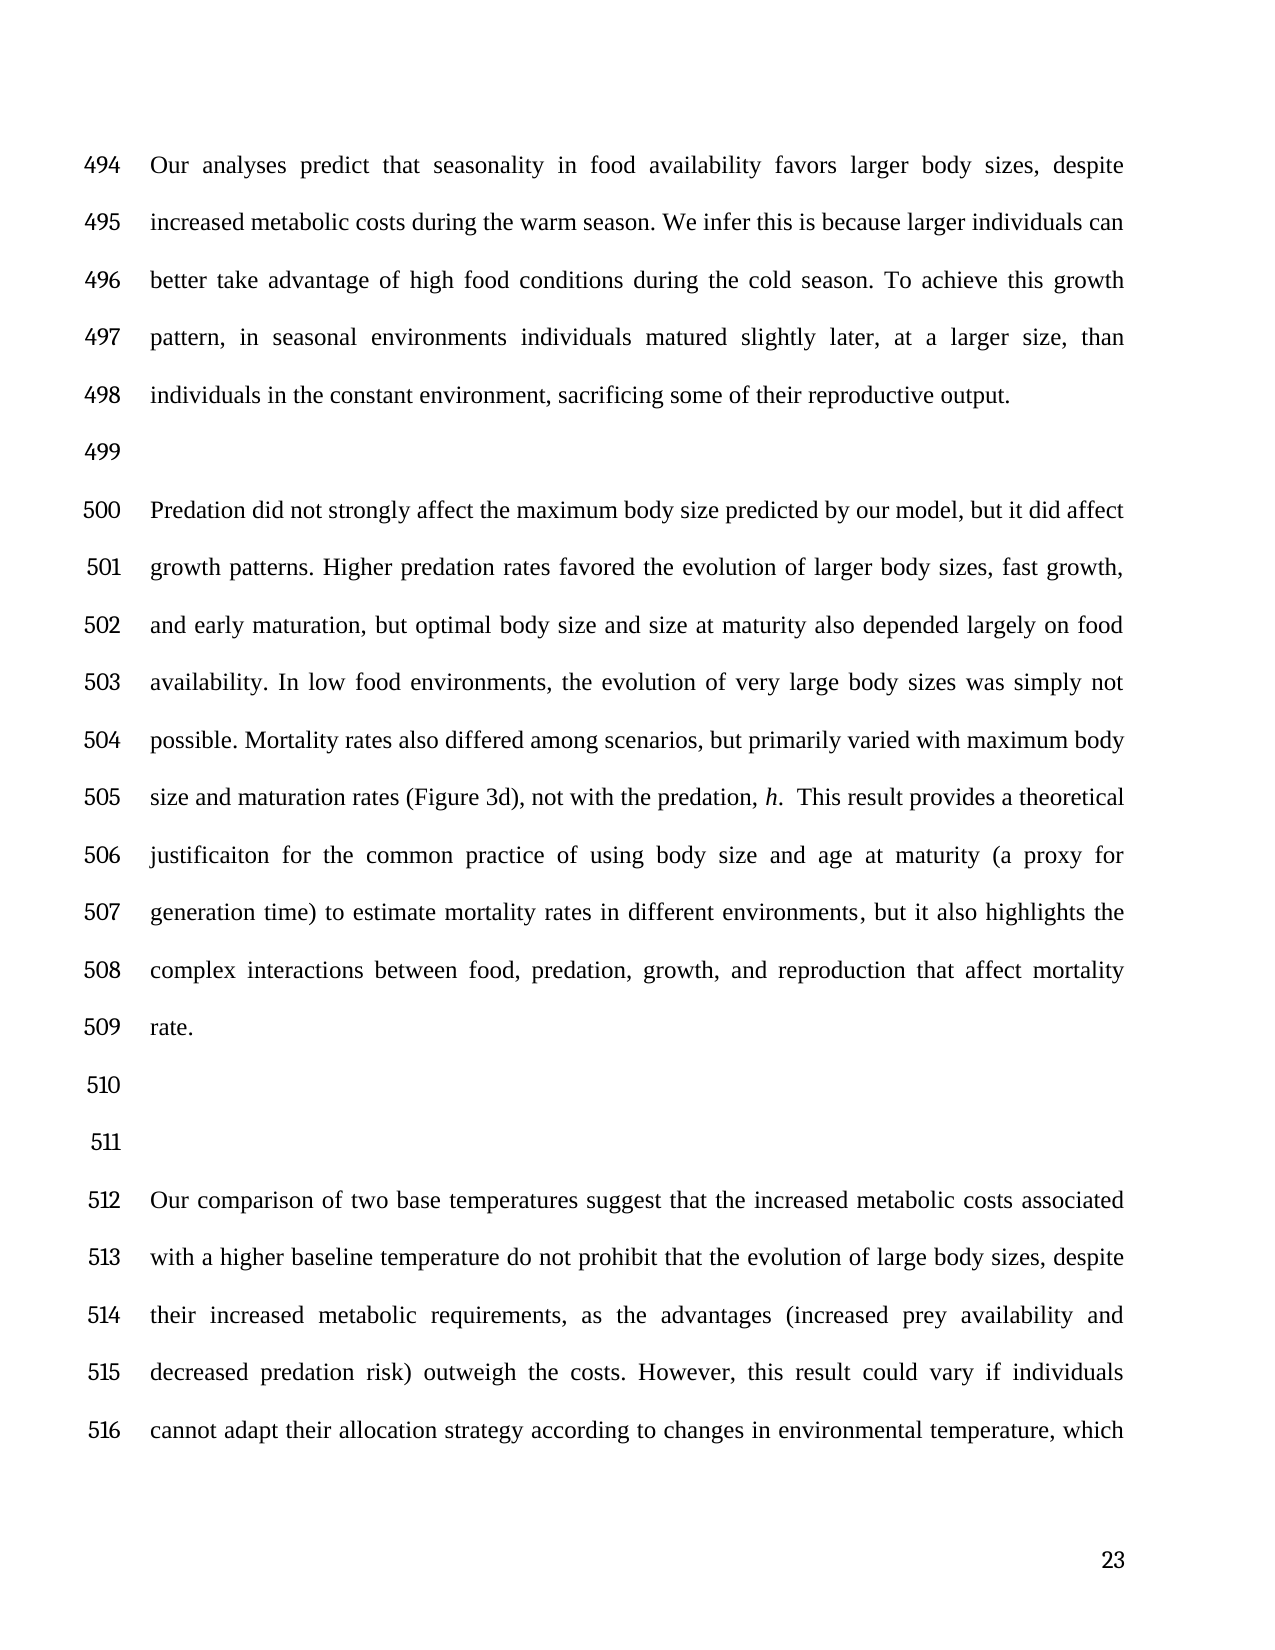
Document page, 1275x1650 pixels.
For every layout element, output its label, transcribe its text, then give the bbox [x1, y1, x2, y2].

text Our analyses predict that seasonality in food availability favors larger body sizes, despite increased metabolic costs during the warm season. We infer this is because larger individuals can better take advantage of high food conditions during the cold season. To achieve this growth pattern, in seasonal environments individuals matured slightly later, at a larger size, than individuals in the constant environment, sacrificing some of their reproductive output. [150, 150, 1125, 409]
